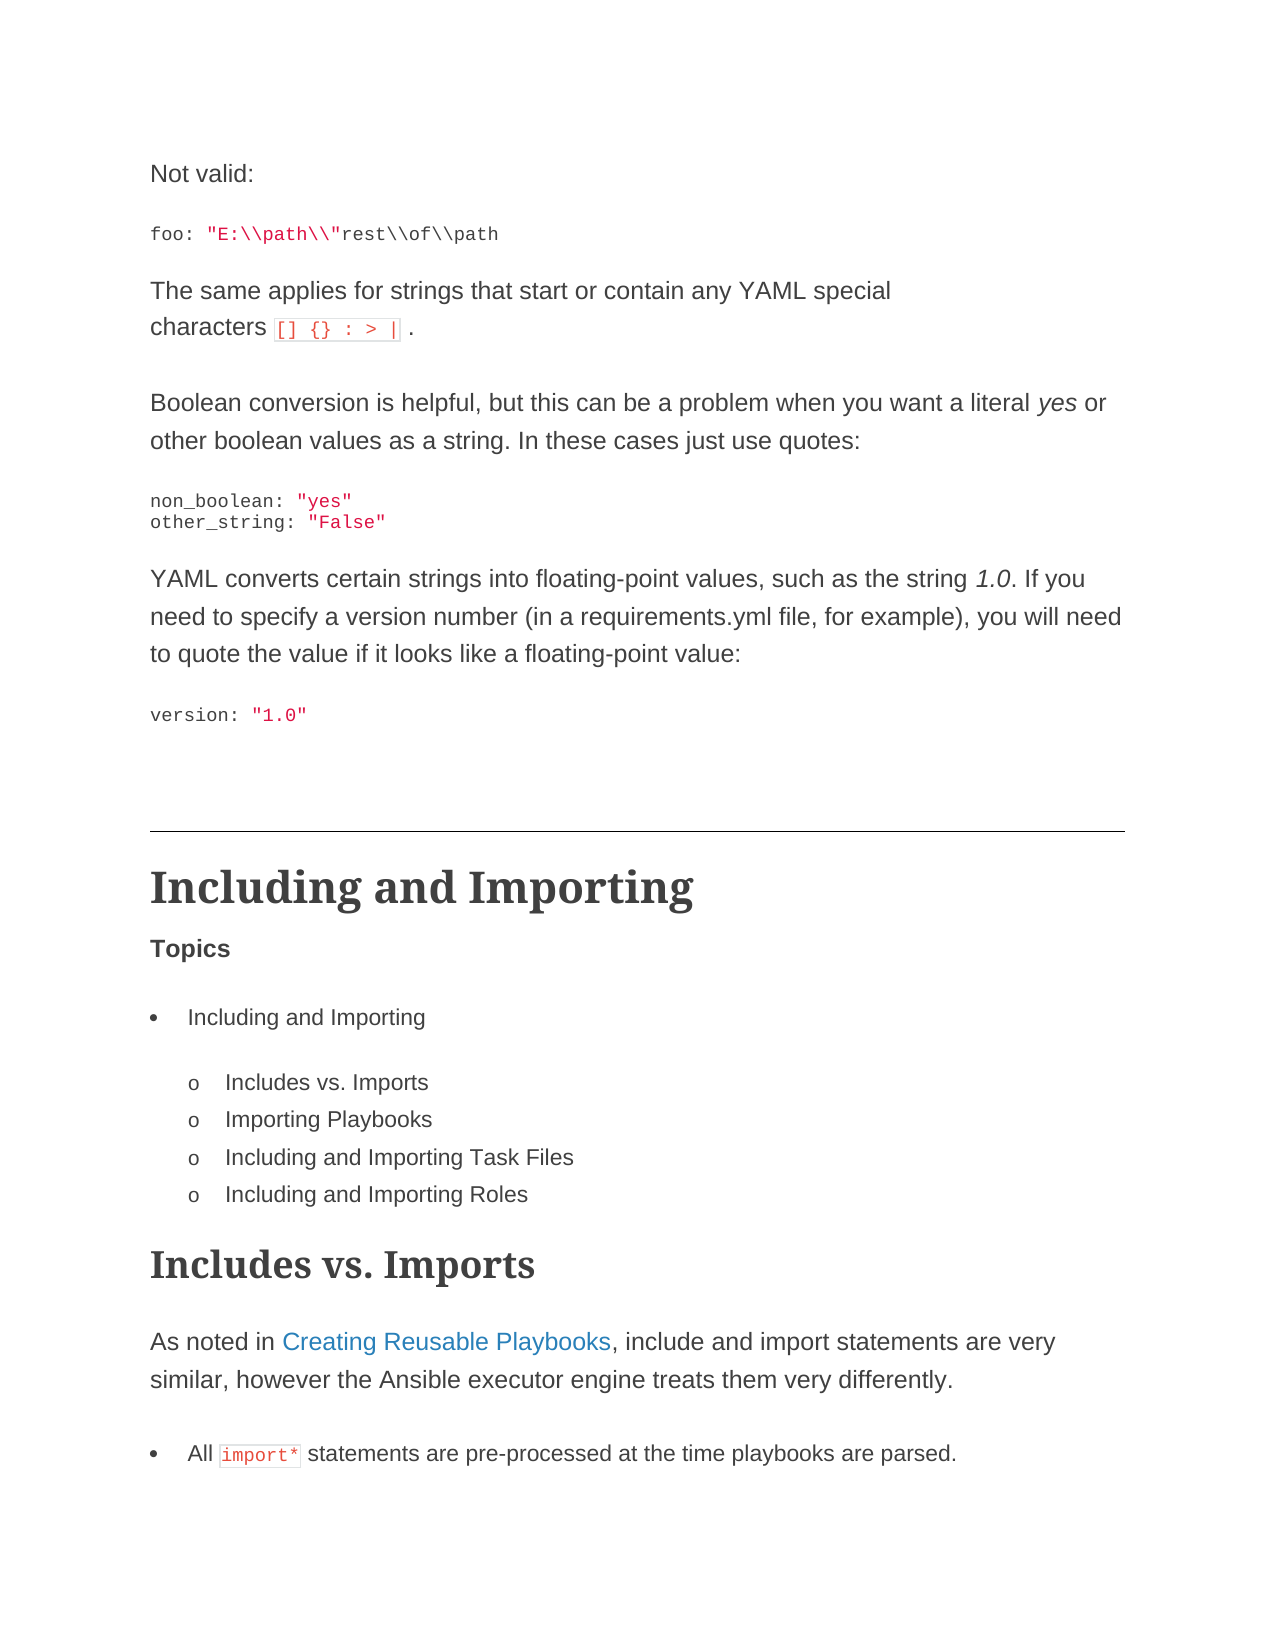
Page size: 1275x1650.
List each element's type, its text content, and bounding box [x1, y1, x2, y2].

text YAML converts certain strings into floating-point values, such as the string 1.0. If you need to specify a version number (in a requirements.yml file, for example), you will need to quote the value if it looks like a floating-point value: [150, 555, 1125, 668]
text Boolean conversion is helpful, but this can be a problem when you want a literal yes or other boolean values as a string. In these cases just use quotes: [150, 379, 1125, 454]
title Topics [150, 926, 1125, 963]
text version: "1.0" [150, 705, 1125, 727]
text As noted in Creating Reusable Playbooks, include and import statements are very similar, however the Ansible executor engine treats them very differently. [150, 1318, 1125, 1393]
subtitle Includes vs. Imports [150, 1238, 1125, 1289]
text The same applies for strings that start or contain any YAML special characters [] {} : > | . [150, 267, 1125, 342]
list Including and Importing [150, 992, 1125, 1030]
text non_boolean: "yes" [150, 492, 1125, 513]
list Importing Playbooks [187, 1096, 1125, 1134]
text Not valid: [150, 150, 1125, 187]
text other_string: "False" [150, 513, 1125, 534]
text foo: "E:\\path\\"rest\\of\\path [150, 225, 1125, 246]
list Includes vs. Imports [187, 1059, 1125, 1096]
list Including and Importing Roles [187, 1171, 1125, 1209]
list Including and Importing Task Files [187, 1134, 1125, 1171]
subtitle Including and Importing [150, 857, 1125, 917]
list All import* statements are pre-processed at the time playbooks are parsed. [150, 1431, 1125, 1468]
